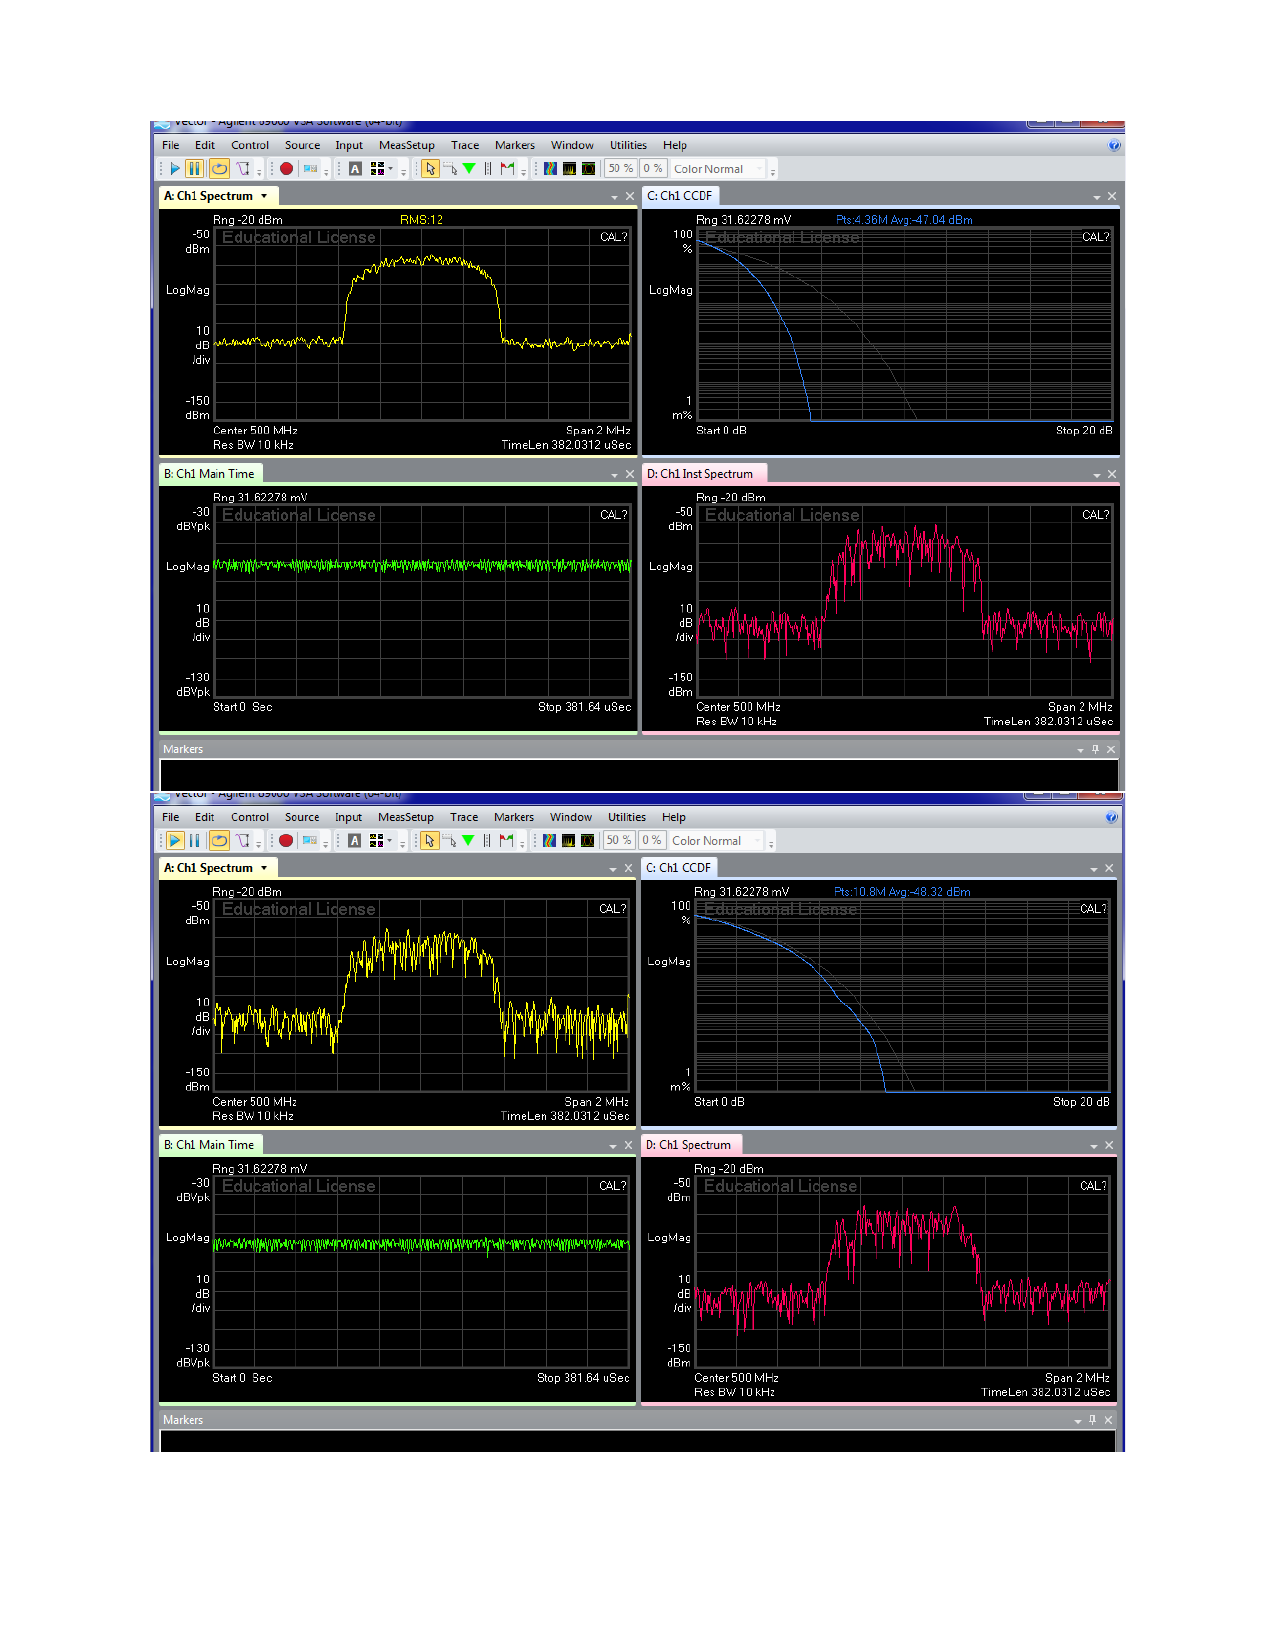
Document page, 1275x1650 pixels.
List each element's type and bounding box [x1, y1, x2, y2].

picture [150, 793, 1125, 1452]
picture [150, 121, 1125, 791]
